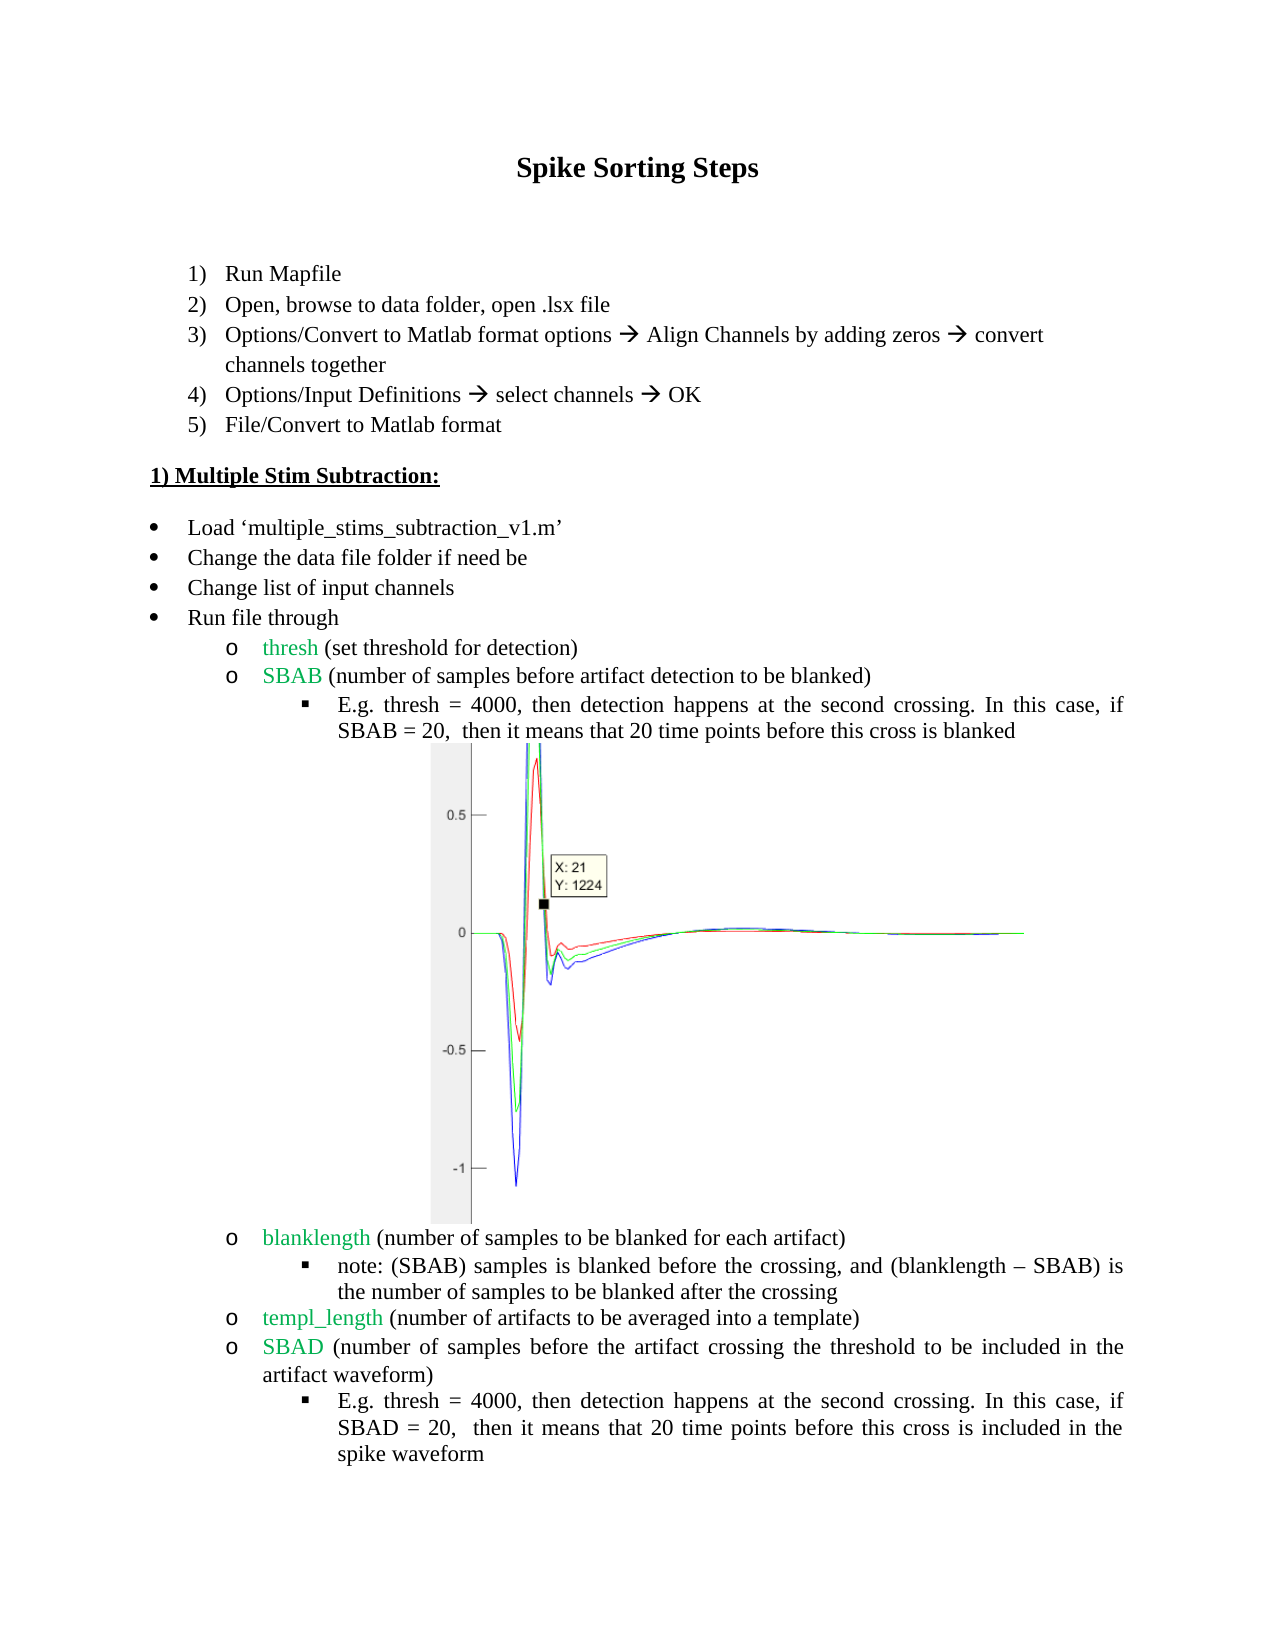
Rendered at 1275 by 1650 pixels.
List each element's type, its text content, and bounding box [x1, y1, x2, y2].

list Options/Input Definitions select channels OK [187, 381, 1125, 408]
list File/Convert to Matlab format [187, 411, 1125, 438]
list Run file through [150, 604, 1125, 631]
list E.g. thresh = 4000, then detection happens at the second crossing. In this case, if SBAB = 20, then it means that 20 time points before this cross is blanked [300, 691, 1125, 743]
list Load ‘multiple_stims_subtraction_v1.m’ [150, 513, 1125, 540]
list templ_length (number of artifacts to be averaged into a template) [225, 1304, 1125, 1333]
list Change list of input channels [150, 574, 1125, 600]
list blanklength (number of samples to be blanked for each artifact) [225, 1223, 1125, 1252]
list thresh (set threshold for detection) [225, 634, 1125, 663]
list E.g. thresh = 4000, then detection happens at the second crossing. In this case, if SBAD = 20, then it means that 20 time points before this cross is included in the spike waveform [300, 1387, 1125, 1466]
list SBAD (number of samples before the artifact crossing the threshold to be included in the artifact waveform) [225, 1333, 1125, 1387]
text 1) Multiple Stim Subtraction: [150, 462, 1125, 489]
list Options/Convert to Matlab format options Align Channels by adding zeros convert channels together [187, 321, 1125, 377]
list note: (SBAB) samples is blanked before the crossing, and (blanklength – SBAB) is the number of samples to be blanked after the crossing [300, 1252, 1125, 1304]
list Open, browse to data folder, open .lsx file [187, 291, 1125, 317]
list Change the data file folder if need be [150, 544, 1125, 570]
picture [430, 743, 1024, 1224]
text Spike Sorting Steps [150, 150, 1125, 183]
list SBAB (number of samples before artifact detection to be blanked) [225, 663, 1125, 691]
list Run Mapfile [187, 260, 1125, 287]
